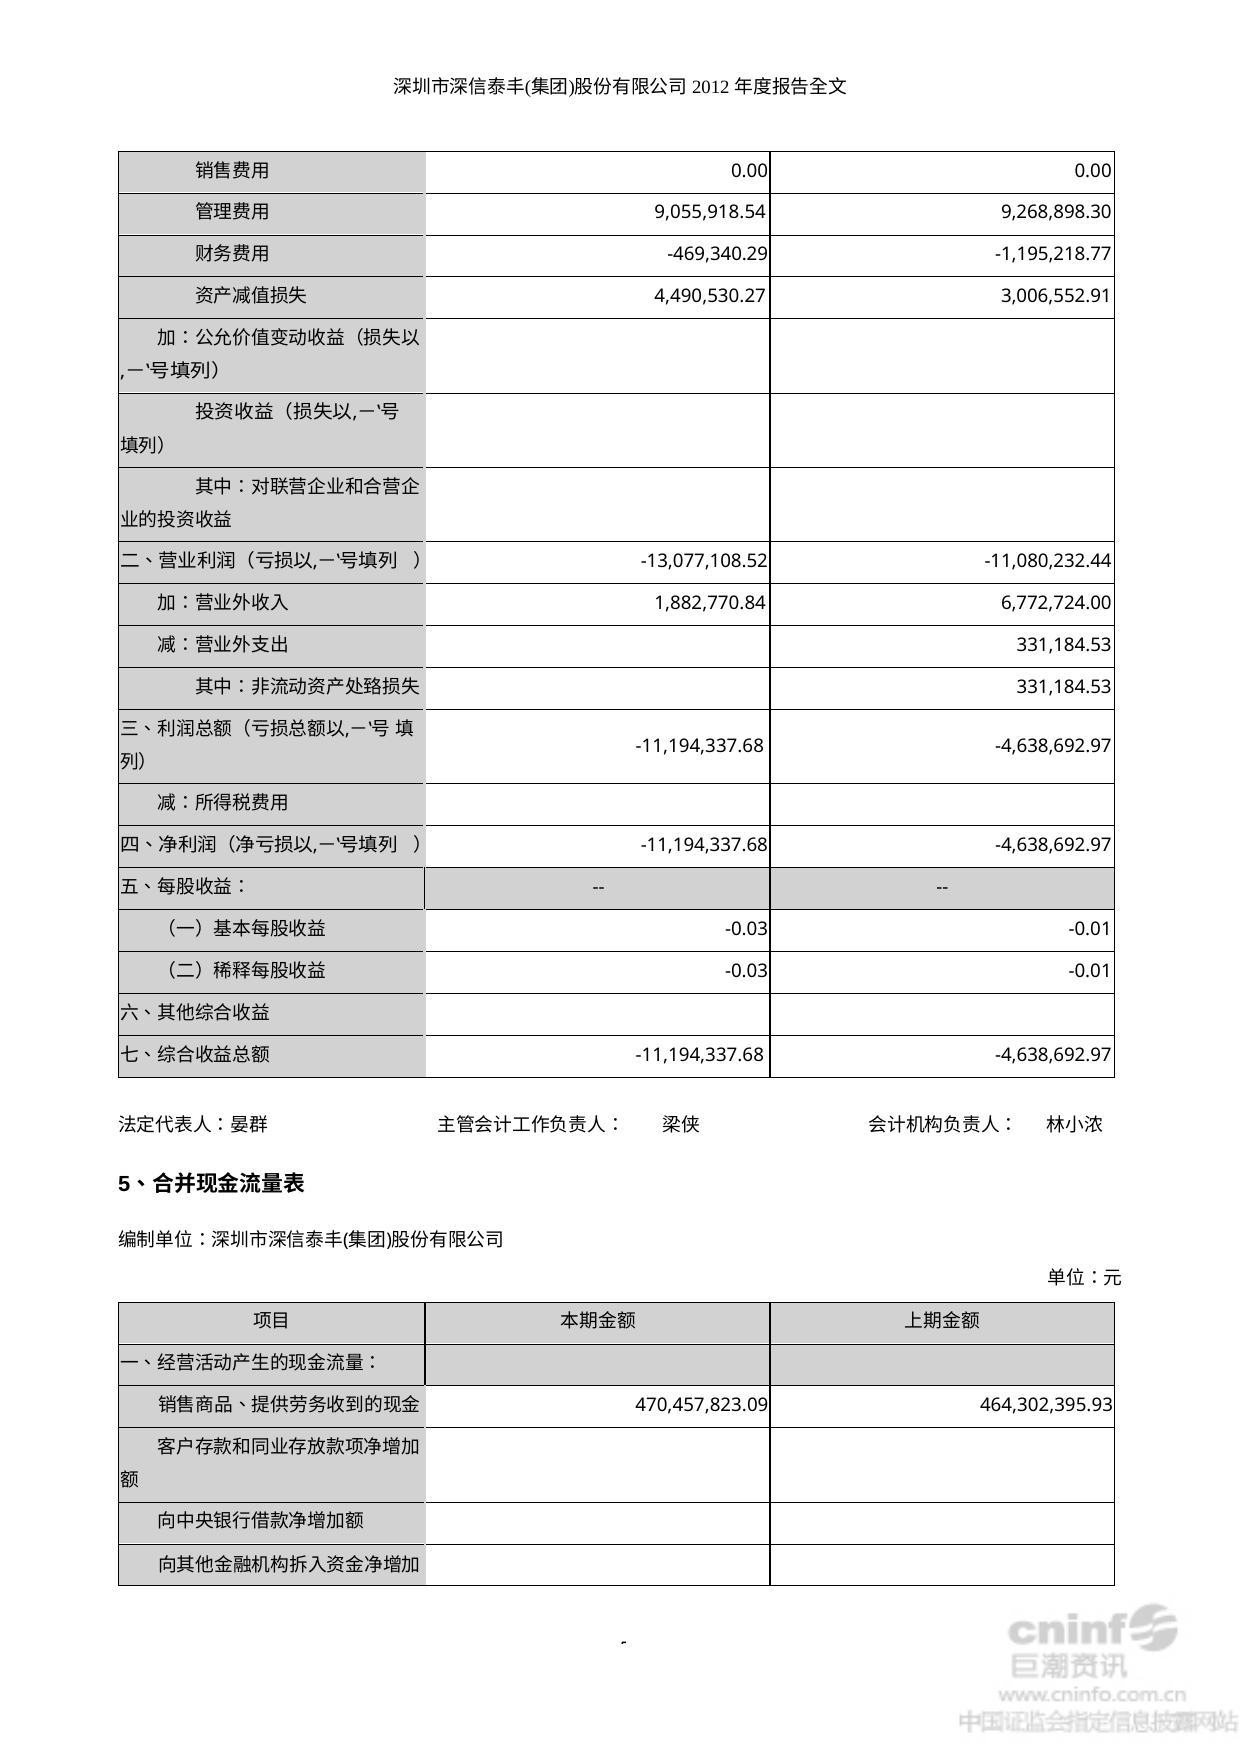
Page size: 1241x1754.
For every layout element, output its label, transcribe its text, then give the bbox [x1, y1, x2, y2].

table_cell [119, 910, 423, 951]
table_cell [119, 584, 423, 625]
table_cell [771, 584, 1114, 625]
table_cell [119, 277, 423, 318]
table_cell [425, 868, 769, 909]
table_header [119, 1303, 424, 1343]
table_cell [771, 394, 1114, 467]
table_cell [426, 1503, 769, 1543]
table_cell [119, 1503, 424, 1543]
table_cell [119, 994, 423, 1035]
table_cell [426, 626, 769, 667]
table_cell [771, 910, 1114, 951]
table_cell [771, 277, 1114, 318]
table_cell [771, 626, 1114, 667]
subtitle 5、合并现金流量表 [118, 1168, 1240, 1198]
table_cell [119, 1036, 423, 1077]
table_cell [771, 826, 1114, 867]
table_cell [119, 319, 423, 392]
text 编制单位：深圳市深信泰丰(集团)股份有限公司 [118, 1227, 1240, 1252]
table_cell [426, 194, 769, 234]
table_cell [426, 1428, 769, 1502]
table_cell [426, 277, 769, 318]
text 单位：元 [102, 1264, 1122, 1290]
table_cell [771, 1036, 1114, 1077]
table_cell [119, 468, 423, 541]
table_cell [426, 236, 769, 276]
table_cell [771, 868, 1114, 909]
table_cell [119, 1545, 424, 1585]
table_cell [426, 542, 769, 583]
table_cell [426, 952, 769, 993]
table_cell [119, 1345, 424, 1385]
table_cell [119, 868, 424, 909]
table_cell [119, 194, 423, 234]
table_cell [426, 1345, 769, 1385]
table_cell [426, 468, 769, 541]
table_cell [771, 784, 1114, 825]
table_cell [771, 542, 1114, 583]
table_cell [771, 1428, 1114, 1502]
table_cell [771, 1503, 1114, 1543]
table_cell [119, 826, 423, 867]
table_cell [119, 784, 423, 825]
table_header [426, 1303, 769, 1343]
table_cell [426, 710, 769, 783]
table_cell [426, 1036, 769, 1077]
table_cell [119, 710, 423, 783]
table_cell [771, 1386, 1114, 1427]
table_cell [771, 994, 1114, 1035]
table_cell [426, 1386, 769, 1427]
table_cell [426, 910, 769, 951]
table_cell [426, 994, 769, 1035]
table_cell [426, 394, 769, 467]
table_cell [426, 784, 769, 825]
picture [958, 1593, 1241, 1754]
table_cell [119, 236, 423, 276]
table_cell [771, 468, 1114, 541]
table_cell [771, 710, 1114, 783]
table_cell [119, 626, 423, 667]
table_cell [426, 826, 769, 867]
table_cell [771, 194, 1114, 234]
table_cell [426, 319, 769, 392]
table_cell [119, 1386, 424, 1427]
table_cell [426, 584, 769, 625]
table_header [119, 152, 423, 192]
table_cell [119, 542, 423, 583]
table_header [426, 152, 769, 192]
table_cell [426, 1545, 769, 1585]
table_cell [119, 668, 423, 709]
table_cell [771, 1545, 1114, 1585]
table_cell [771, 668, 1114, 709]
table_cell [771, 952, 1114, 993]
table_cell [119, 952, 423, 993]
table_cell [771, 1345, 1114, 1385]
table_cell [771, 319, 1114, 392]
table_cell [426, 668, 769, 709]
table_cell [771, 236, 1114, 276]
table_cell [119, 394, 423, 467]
text 法定代表人：晏群 主管会计工作负责人： 梁侠 会计机构负责人： 林小浓 [118, 1111, 1240, 1136]
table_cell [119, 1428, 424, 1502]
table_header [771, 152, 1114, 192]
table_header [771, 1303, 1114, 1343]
